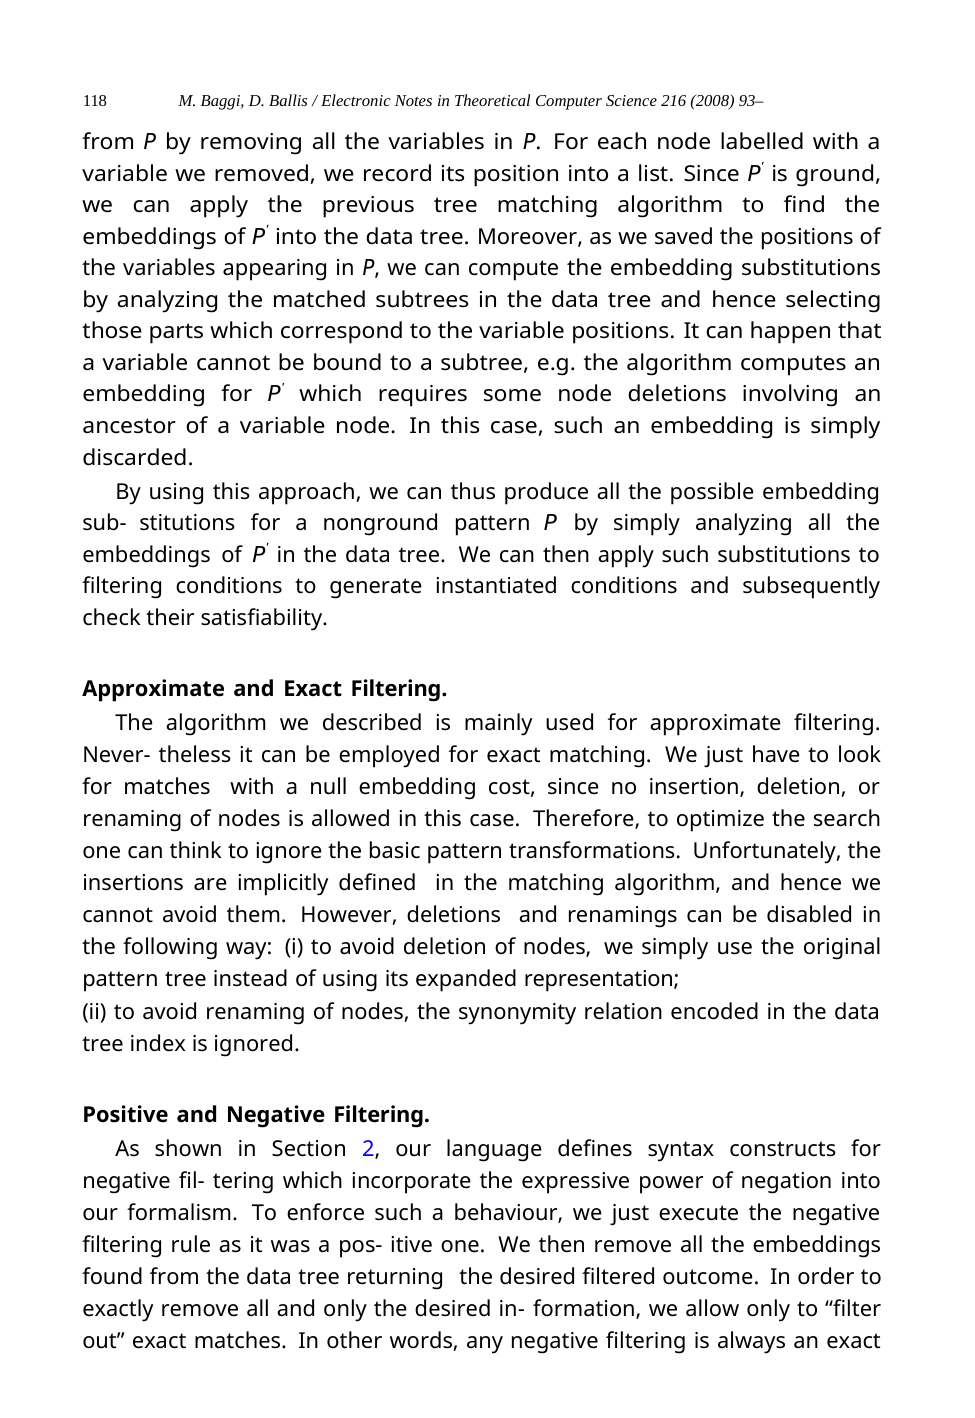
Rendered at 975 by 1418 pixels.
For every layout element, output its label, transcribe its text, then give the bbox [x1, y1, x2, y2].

text (ii) to avoid renaming of nodes, the synonymity relation encoded in the data tree index is ignored. [82, 996, 881, 1058]
text By using this approach, we can thus produce all the possible embedding sub- stitutions for a nonground pattern P by simply analyzing all the embeddings of P' in the data tree. We can then apply such substitutions to filtering conditions to generate instantiated conditions and subsequently check their satisfiability. [82, 476, 881, 632]
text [82, 1133, 882, 1355]
subtitle Positive and Negative Filtering. [82, 1099, 927, 1129]
text The algorithm we described is mainly used for approximate filtering. Never- theless it can be employed for exact matching. We just have to look for matches with a null embedding cost, since no insertion, deletion, or renaming of nodes is allowed in this case. Therefore, to optimize the search one can think to ignore the basic pattern transformations. Unfortunately, the insertions are implicitly defined in the matching algorithm, and hence we cannot avoid them. However, deletions and renamings can be disabled in the following way: (i) to avoid deletion of nodes, we simply use the original pattern tree instead of using its expanded representation; [82, 707, 882, 993]
subtitle Approximate and Exact Filtering. [82, 673, 927, 702]
text from P by removing all the variables in P. For each node labelled with a variable we removed, we record its position into a list. Since P' is ground, we can apply the previous tree matching algorithm to find the embeddings of P' into the data tree. Moreover, as we saved the positions of the variables appearing in P, we can compute the embedding substitutions by analyzing the matched subtrees in the data tree and hence selecting those parts which correspond to the variable positions. It can happen that a variable cannot be bound to a subtree, e.g. the algorithm computes an embedding for P' which requires some node deletions involving an ancestor of a variable node. In this case, such an embedding is simply discarded. [82, 126, 881, 471]
